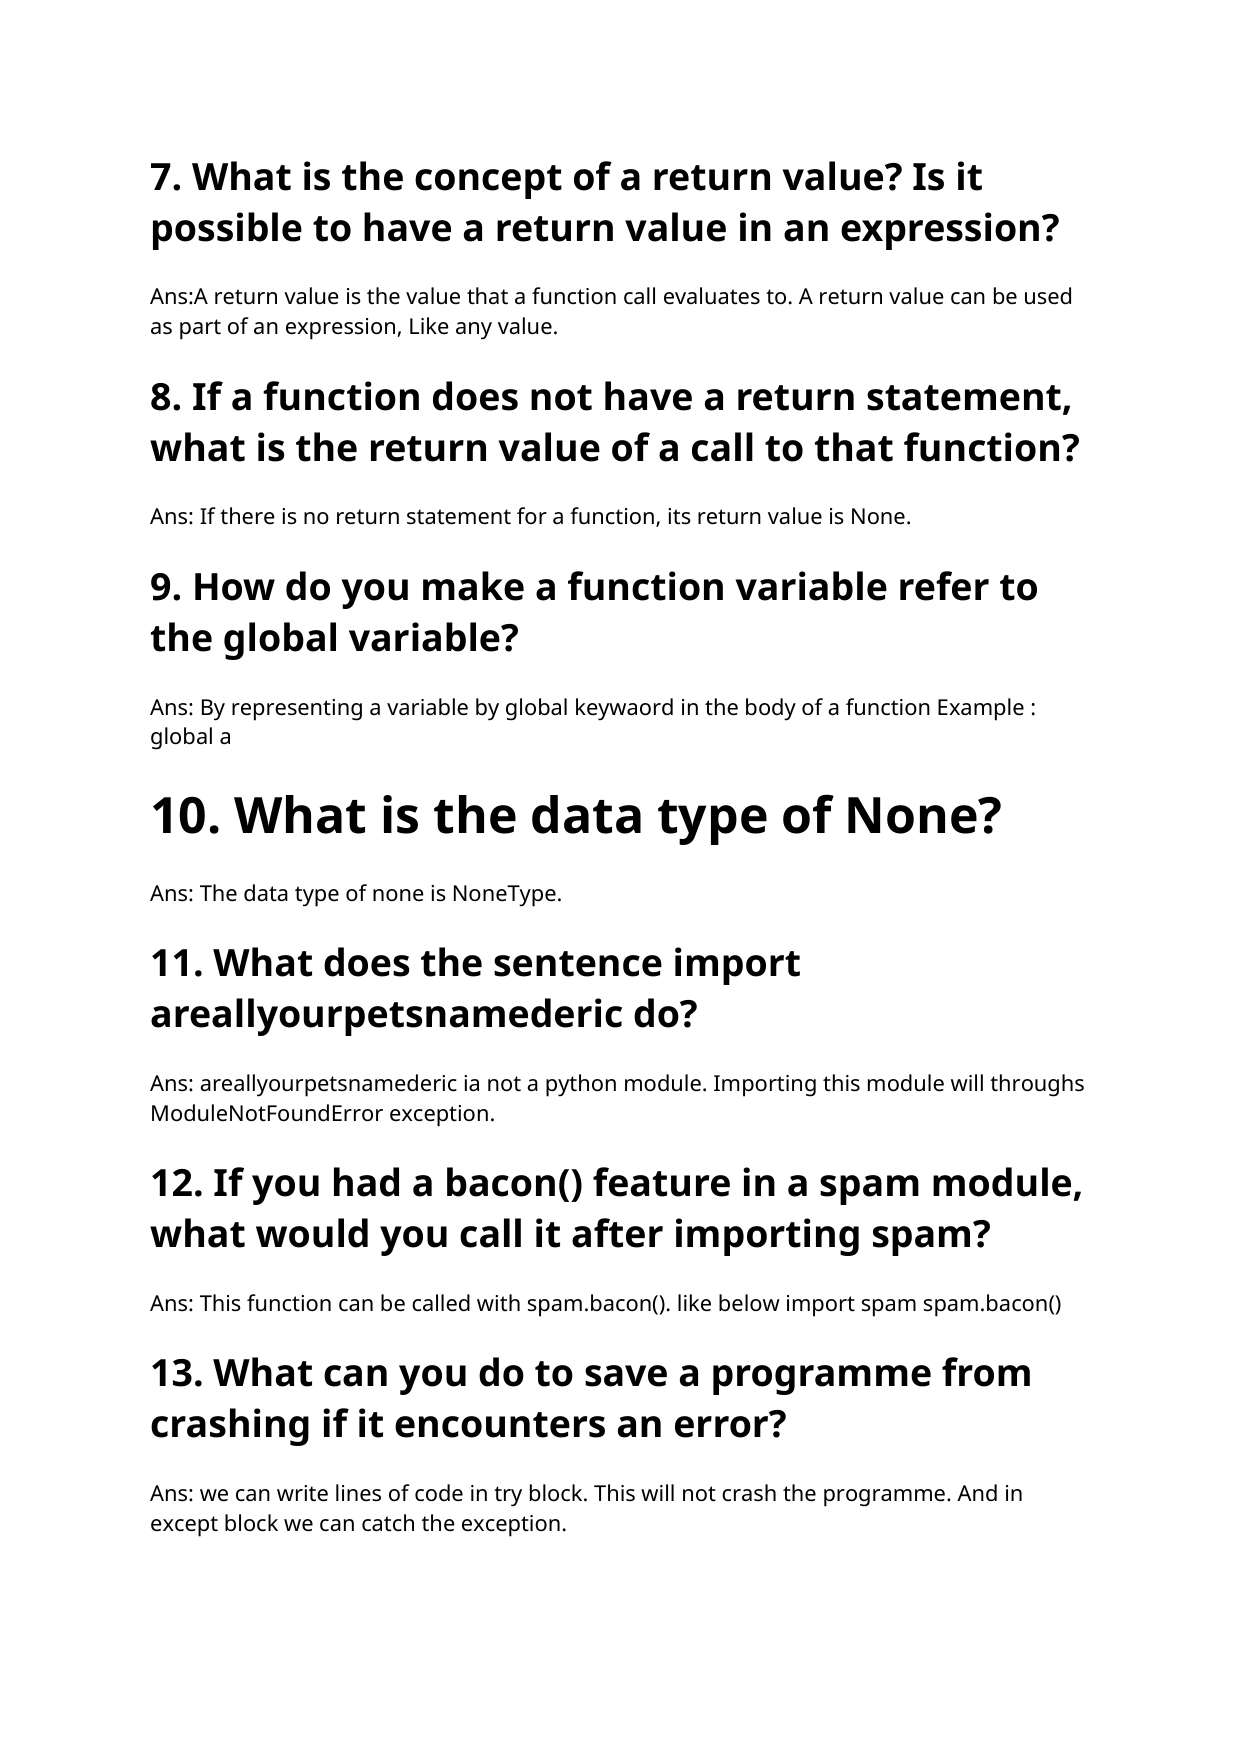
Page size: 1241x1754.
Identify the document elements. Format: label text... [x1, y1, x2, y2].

text Ans: If there is no return statement for a function, its return value is None. [150, 501, 1090, 531]
subtitle 12. If you had a bacon() feature in a spam module, what would you call it after importing spam? [150, 1156, 1090, 1258]
subtitle 10. What is the data type of None? [150, 780, 1090, 848]
subtitle 11. What does the sentence import areallyourpetsnamederic do? [150, 936, 1090, 1038]
subtitle 7. What is the concept of a return value? Is it possible to have a return value in an expression? [150, 150, 1090, 252]
subtitle 8. If a function does not have a return statement, what is the return value of a call to that function? [150, 370, 1090, 472]
subtitle 9. How do you make a function variable refer to the global variable? [150, 560, 1090, 662]
subtitle 13. What can you do to save a programme from crashing if it encounters an error? [150, 1347, 1090, 1449]
text Ans: The data type of none is NoneType. [150, 877, 1090, 907]
text Ans: we can write lines of code in try block. This will not crash the programme. And in except block we can catch the exception. [150, 1478, 1090, 1537]
text Ans: This function can be called with spam.bacon(). like below import spam spam.bacon() [150, 1288, 1090, 1317]
text Ans:A return value is the value that a function call evaluates to. A return value can be used as part of an expression, Like any value. [150, 281, 1090, 341]
text Ans: areallyourpetsnamederic ia not a python module. Importing this module will throughs ModuleNotFoundError exception. [150, 1068, 1090, 1127]
text Ans: By representing a variable by global keywaord in the body of a function Example : global a [150, 691, 1090, 751]
